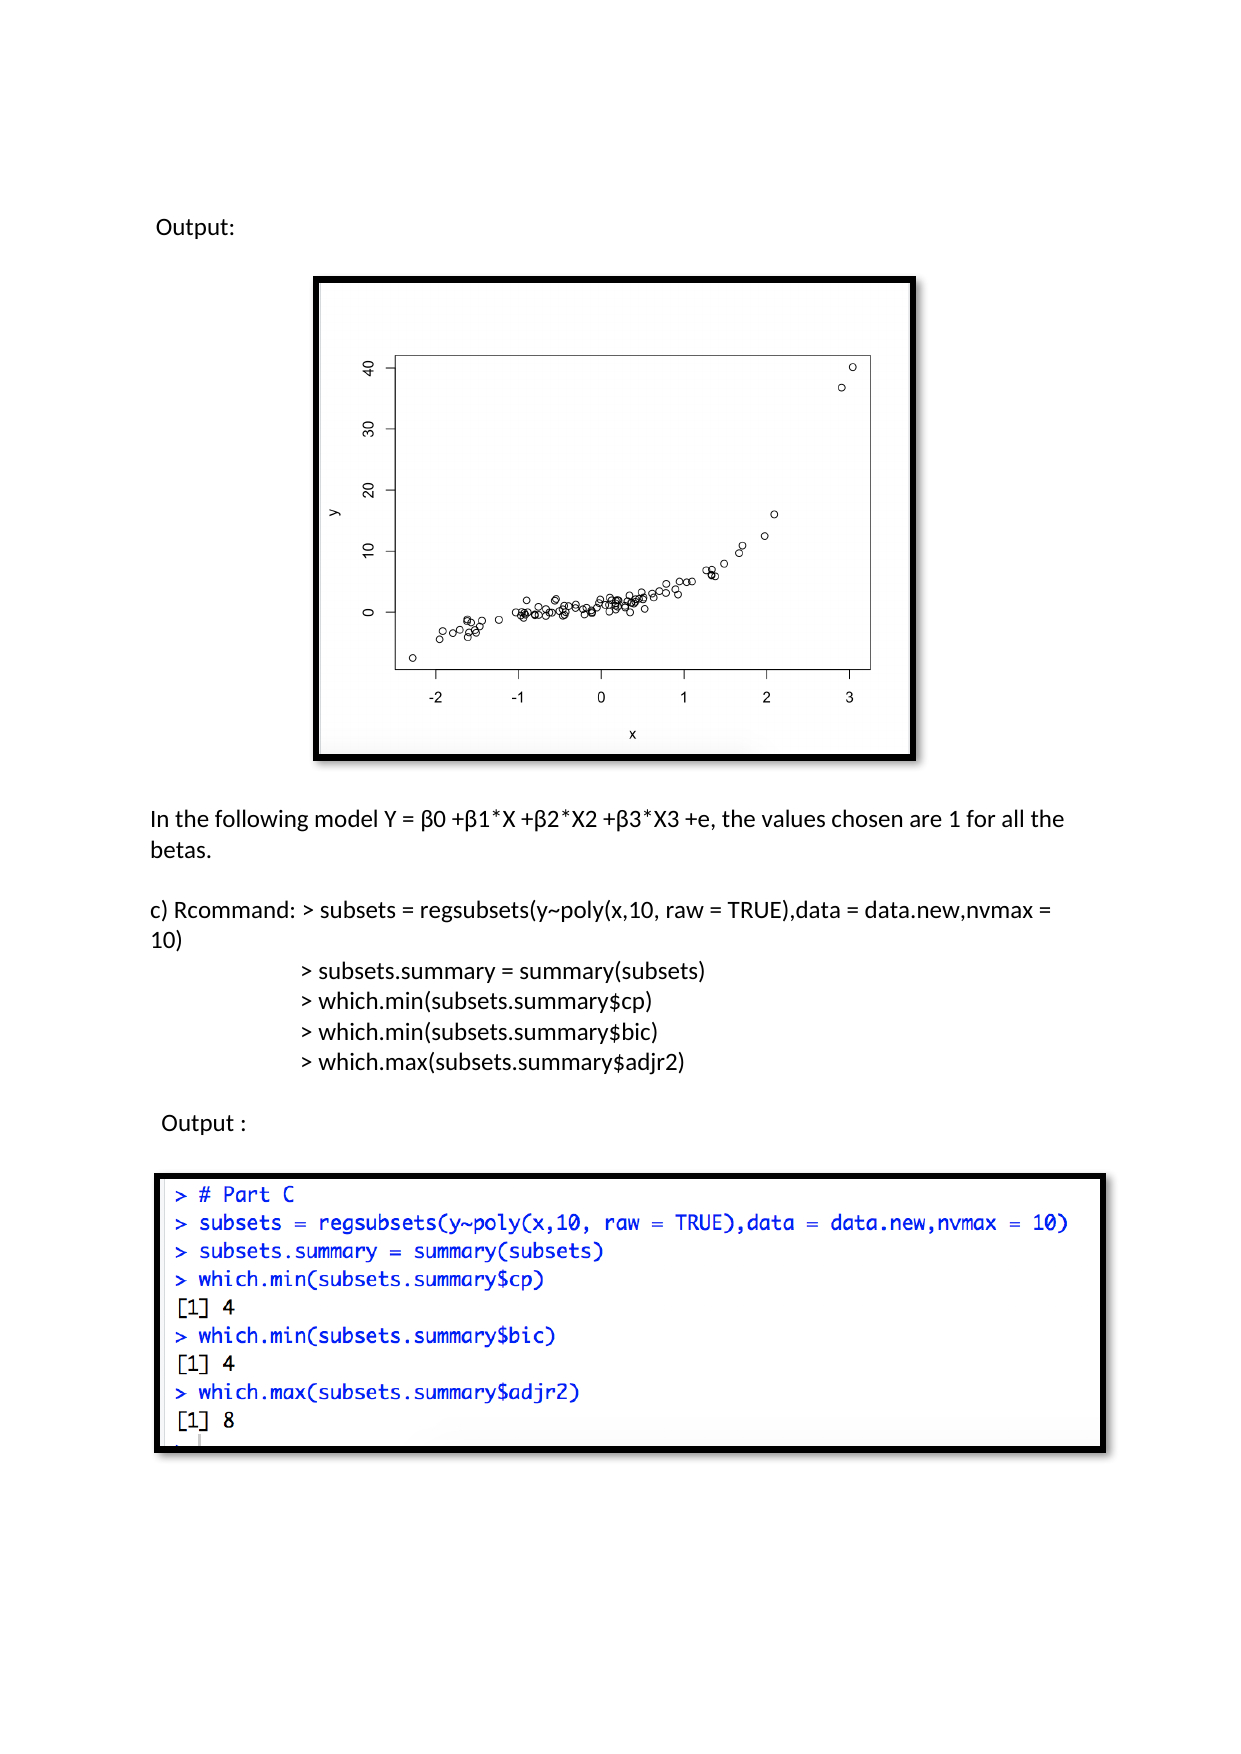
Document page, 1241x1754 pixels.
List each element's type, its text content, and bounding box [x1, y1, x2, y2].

text > which.min(subsets.summary$bic) [225, 1016, 1090, 1046]
text Output: [150, 211, 1090, 242]
text c) Rcommand: > subsets = regsubsets(y~poly(x,10, raw = TRUE),data = data.new,nvmax = 10) [150, 894, 1090, 955]
text > which.min(subsets.summary$cp) [225, 985, 1090, 1016]
text Output : [150, 1107, 1090, 1138]
picture [319, 283, 910, 754]
text > subsets.summary = summary(subsets) [225, 955, 1090, 985]
text In the following model Y = β0 +β1*X +β2*X2 +β3*X3 +e, the values chosen are 1 for all the betas. [150, 803, 1090, 864]
text > which.max(subsets.summary$adjr2) [225, 1046, 1090, 1077]
picture [160, 1179, 1100, 1446]
